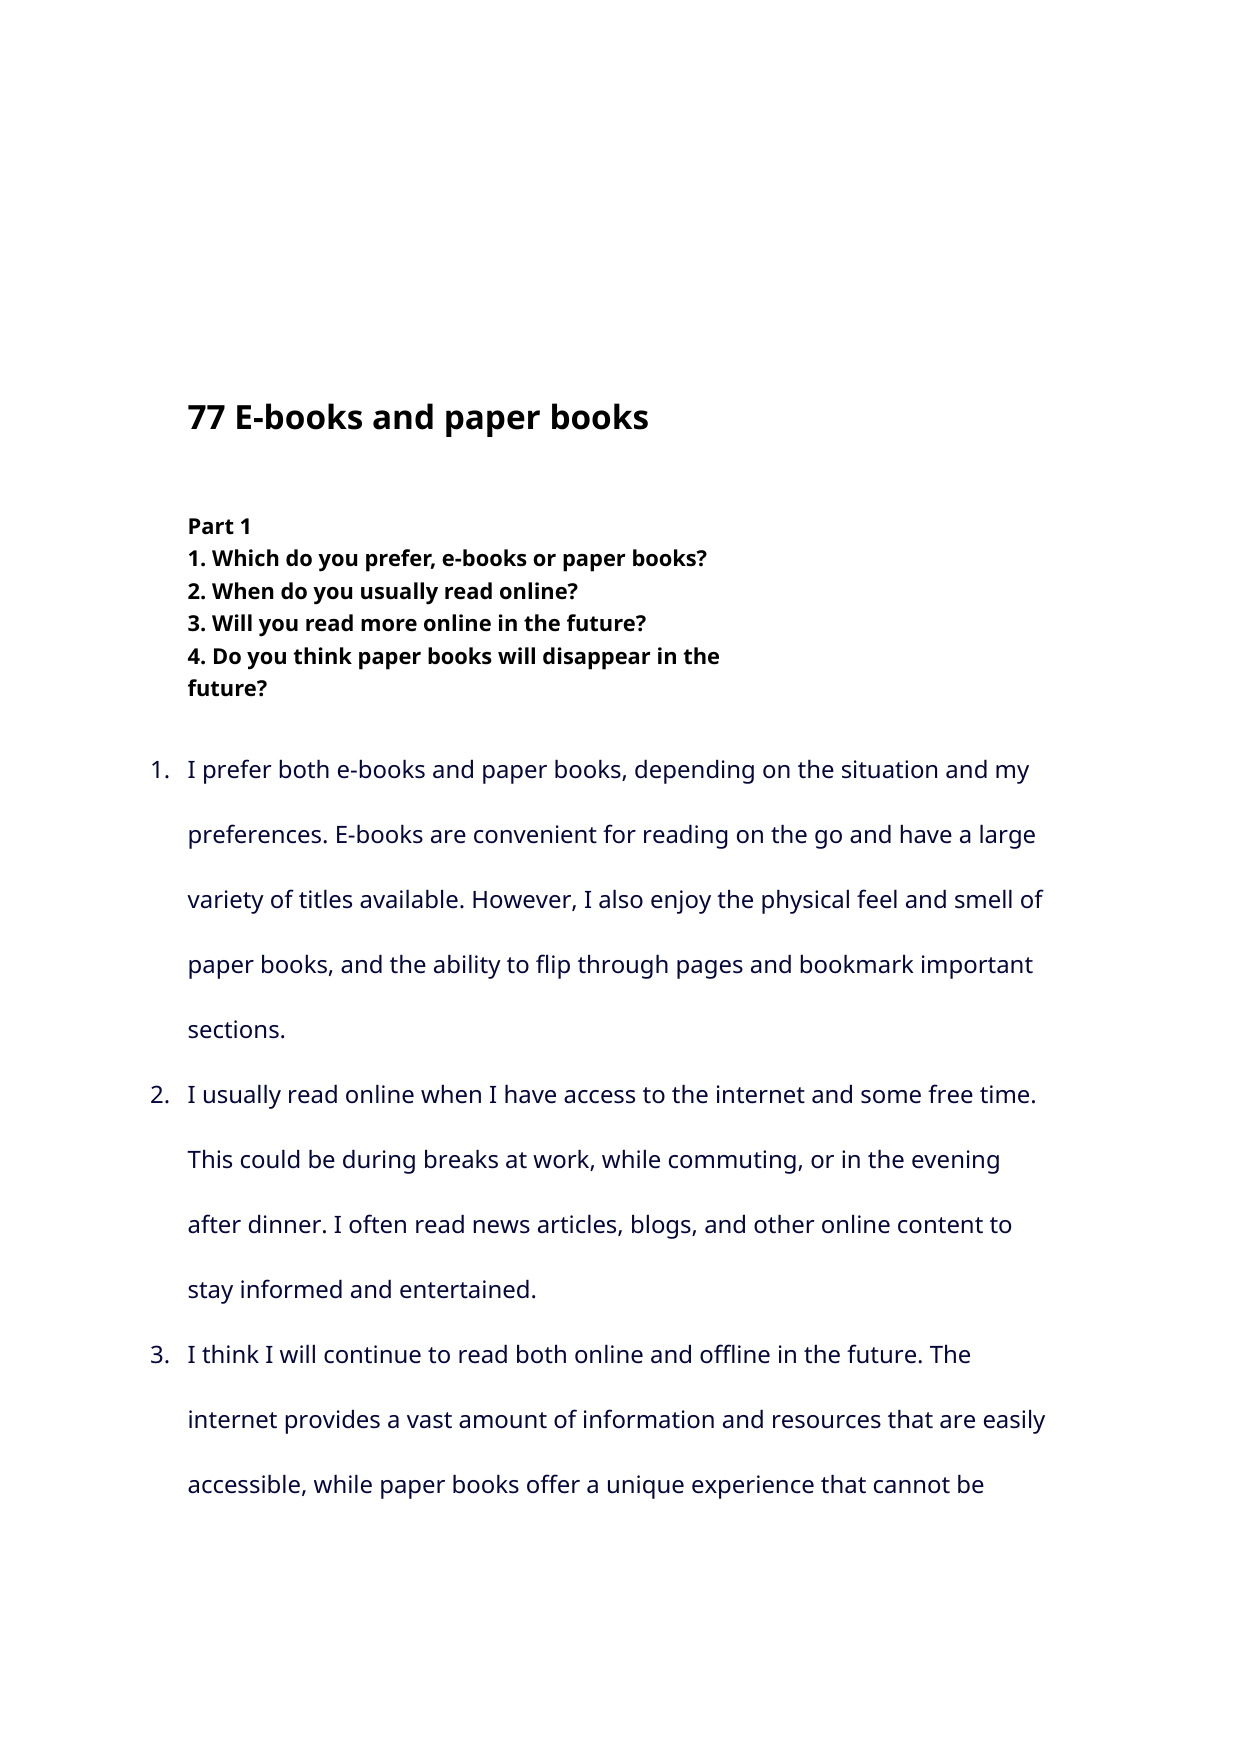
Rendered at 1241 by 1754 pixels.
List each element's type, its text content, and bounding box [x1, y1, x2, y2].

text Part 1 1. Which do you prefer, e-books or paper books? 2. When do you usually read online? 3. Will you read more online in the future? 4. Do you think paper books will disappear in the future? [187, 509, 1053, 737]
list I usually read online when I have access to the internet and some free time. This could be during breaks at work, while commuting, or in the evening after dinner. I often read news articles, blogs, and other online content to stay informed and entertained. [150, 1062, 1053, 1322]
list I prefer both e-books and paper books, depending on the situation and my preferences. E-books are convenient for reading on the go and have a large variety of titles available. However, I also enjoy the physical feel and smell of paper books, and the ability to flip through pages and bookmark important sections. [150, 737, 1053, 1062]
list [150, 1322, 1053, 1517]
subtitle 77 E-books and paper books [187, 384, 1053, 449]
